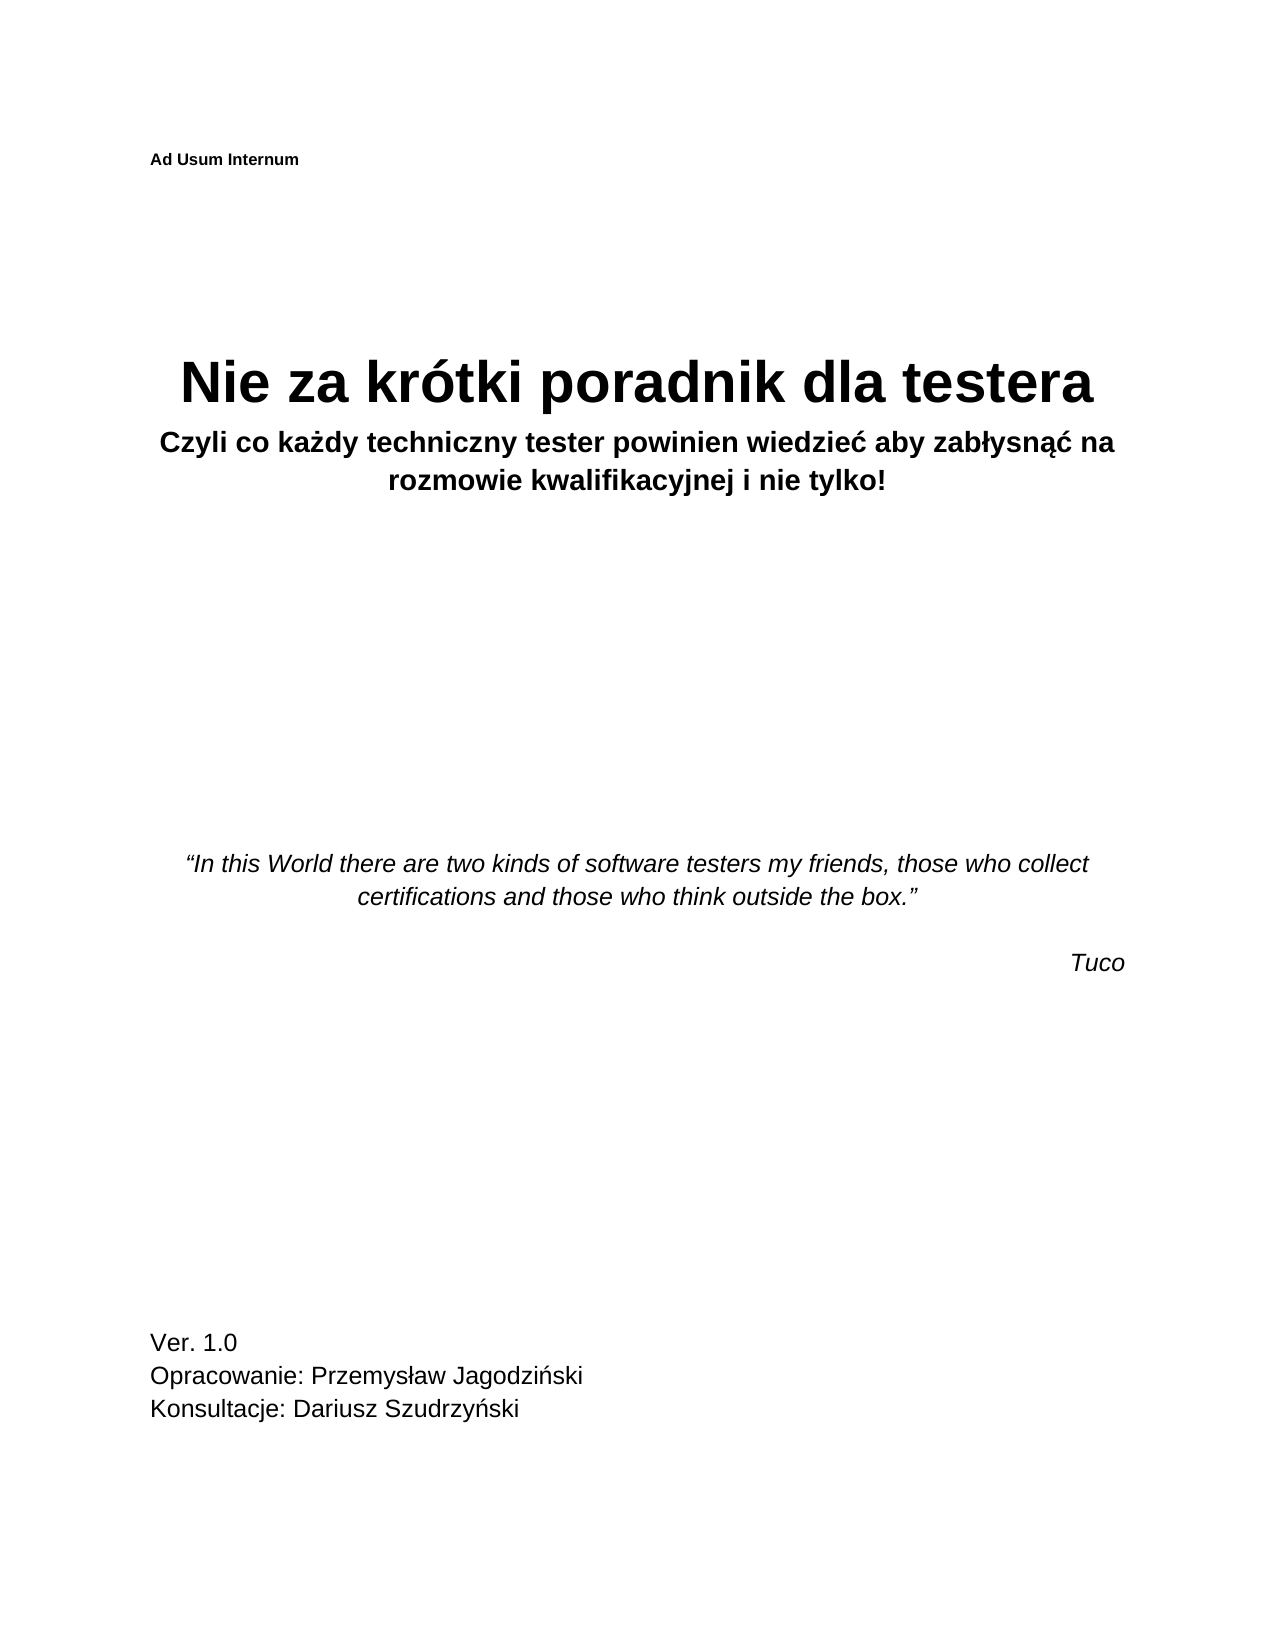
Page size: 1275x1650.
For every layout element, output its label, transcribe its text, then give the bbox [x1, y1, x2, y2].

text Ver. 1.0 [150, 1328, 1125, 1357]
text Czyli co każdy techniczny tester powinien wiedzieć aby zabłysnąć na rozmowie kwalifikacyjnej i nie tylko! [150, 425, 1125, 497]
text Opracowanie: Przemysław Jagodziński [150, 1361, 1125, 1389]
text Konsultacje: Dariusz Szudrzyński [150, 1394, 1125, 1423]
text Tuco [150, 948, 1125, 977]
text Ad Usum Internum [150, 150, 1125, 169]
text Nie za krótki poradnik dla testera [150, 348, 1125, 415]
text “In this World there are two kinds of software testers my friends, those who collect certifications and those who think outside the box.” [150, 849, 1125, 911]
